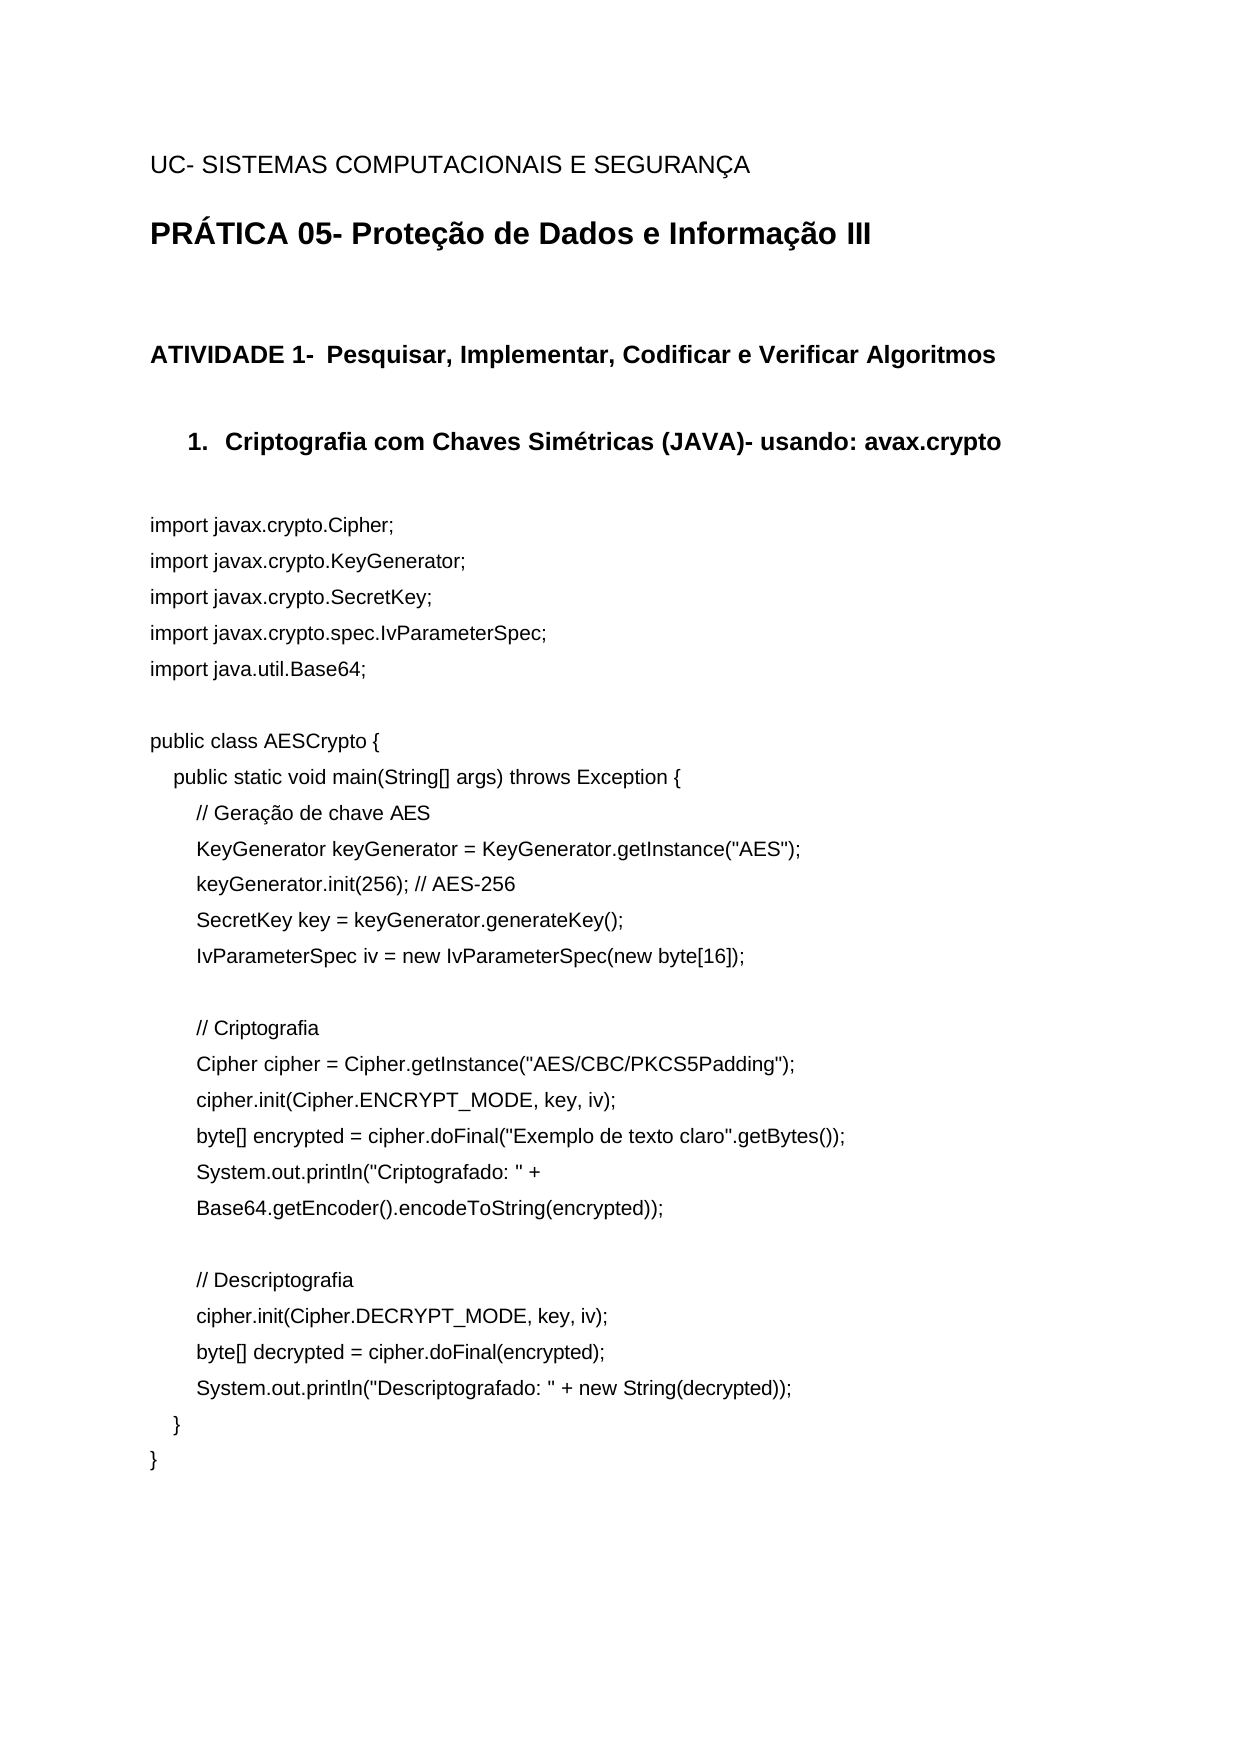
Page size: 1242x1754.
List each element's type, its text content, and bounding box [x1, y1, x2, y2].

text SecretKey key = keyGenerator.generateKey(); IvParameterSpec iv = new IvParameterSpec(new byte[16]); [196, 908, 777, 968]
text byte[] encrypted = cipher.doFinal("Exemplo de texto claro".getBytes()); System.out.println("Criptografado: " + Base64.getEncoder().encodeToString(encrypted)); [196, 1124, 1012, 1220]
text UC- SISTEMAS COMPUTACIONAIS E SEGURANÇA [150, 150, 1102, 179]
text System.out.println("Descriptografado: " + new String(decrypted)); [196, 1375, 1102, 1399]
text // Descriptografia cipher.init(Cipher.DECRYPT_MODE, key, iv); byte[] decrypted = cipher.doFinal(encrypted); [196, 1268, 653, 1363]
text // Geração de chave AES [196, 800, 1102, 824]
subtitle ATIVIDADE 1- Pesquisar, Implementar, Codificar e Verificar Algoritmos [150, 340, 1102, 369]
text import javax.crypto.KeyGenerator; import javax.crypto.SecretKey; [150, 549, 467, 609]
text import javax.crypto.spec.IvParameterSpec; import java.util.Base64; [150, 621, 548, 681]
text public static void main(String[] args) throws Exception { [173, 764, 1102, 788]
text } [173, 1411, 1102, 1435]
text // Criptografia [196, 1016, 1102, 1040]
list Criptografia com Chaves Simétricas (JAVA)- usando: avax.crypto [187, 427, 1102, 455]
text Cipher cipher = Cipher.getInstance("AES/CBC/PKCS5Padding"); cipher.init(Cipher.ENCRYPT_MODE, key, iv); [196, 1052, 1102, 1112]
text } [150, 1447, 1102, 1471]
title PRÁTICA 05- Proteção de Dados e Informação III [150, 215, 1102, 251]
text public class AESCrypto { [150, 728, 1102, 752]
text KeyGenerator keyGenerator = KeyGenerator.getInstance("AES"); keyGenerator.init(256); // AES-256 [196, 836, 1008, 896]
text import javax.crypto.Cipher; [150, 513, 1102, 537]
